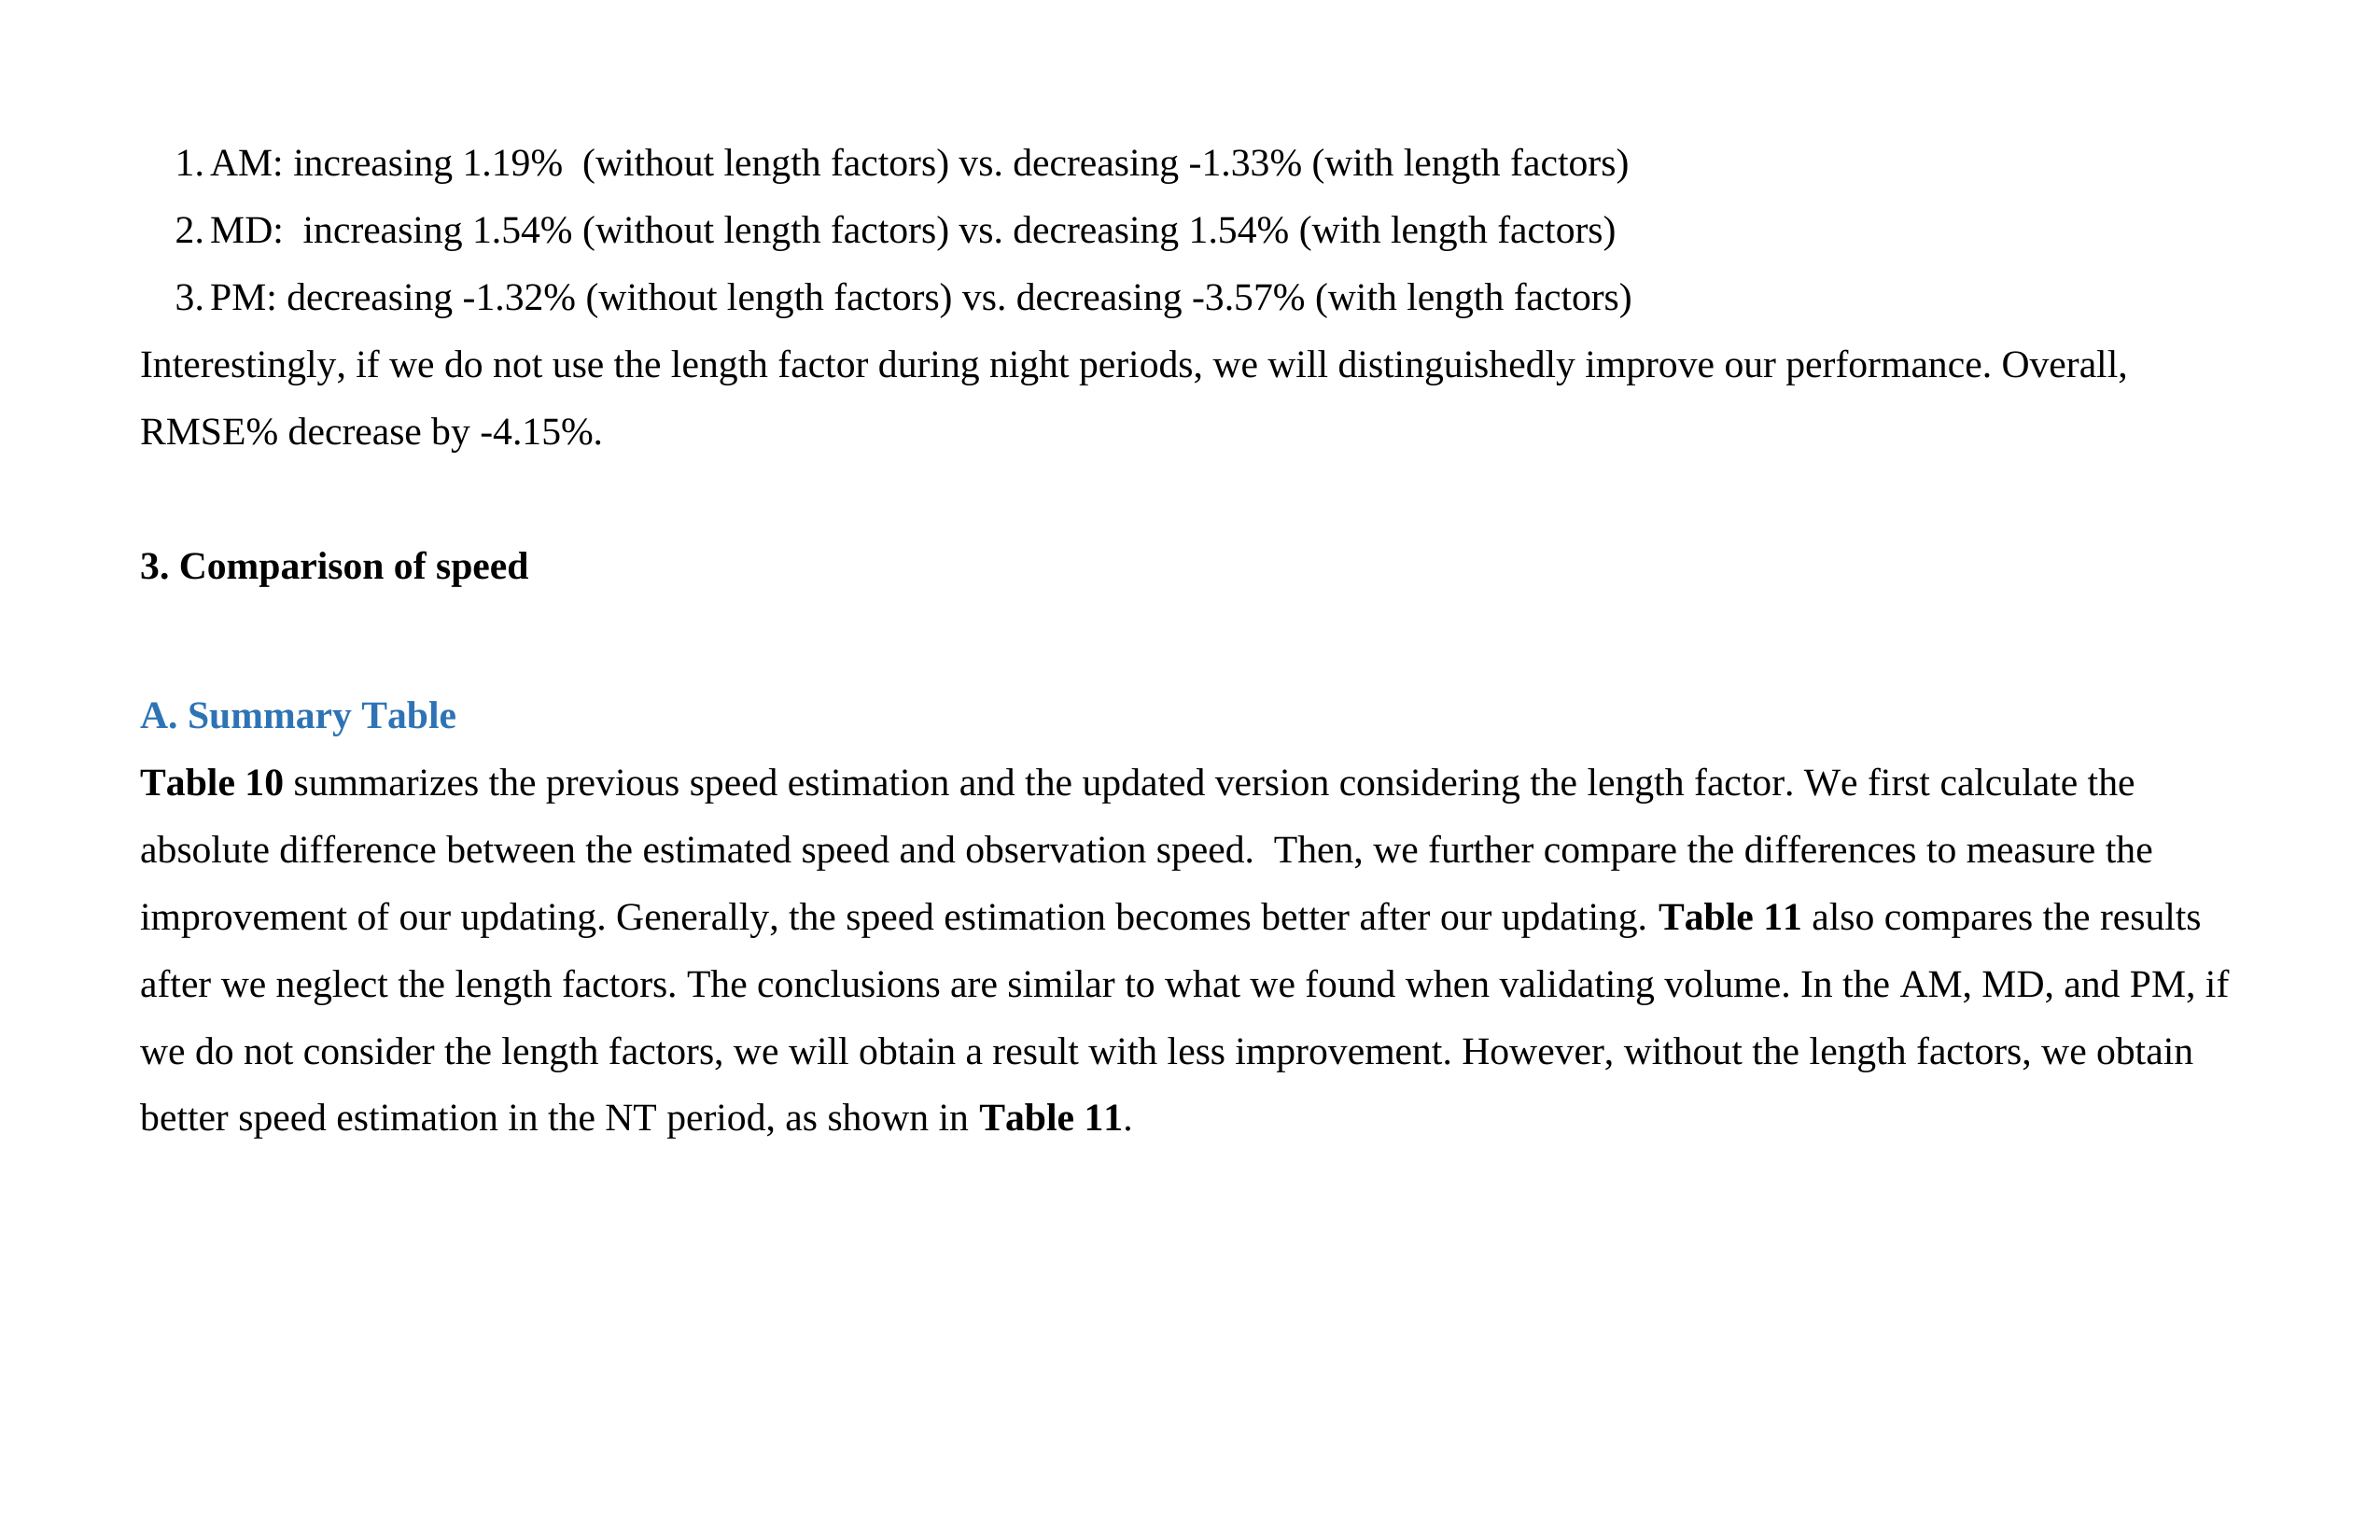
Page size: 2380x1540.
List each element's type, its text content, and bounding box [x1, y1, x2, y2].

text Table 10 summarizes the previous speed estimation and the updated version considering the length factor. We first calculate the absolute difference between the estimated speed and observation speed. Then, we further compare the differences to measure the improvement of our updating. Generally, the speed estimation becomes better after our updating. Table 11 also compares the results after we neglect the length factors. The conclusions are similar to what we found when validating volume. In the AM, MD, and PM, if we do not consider the length factors, we will obtain a result with less improvement. However, without the length factors, we obtain better speed estimation in the NT period, as shown in Table 11. [140, 759, 2240, 1140]
subtitle 3. Comparison of speed [140, 542, 2240, 587]
list PM: decreasing -1.32% (without length factors) vs. decreasing -3.57% (with length factors) [175, 274, 2240, 319]
subtitle A. Summary Table [140, 693, 2240, 736]
list MD: increasing 1.54% (without length factors) vs. decreasing 1.54% (with length factors) [175, 207, 2240, 252]
text Interestingly, if we do not use the length factor during night periods, we will distinguishedly improve our performance. Overall, RMSE% decrease by -4.15%. [140, 342, 2240, 453]
list AM: increasing 1.19% (without length factors) vs. decreasing -1.33% (with length factors) [175, 140, 2240, 185]
